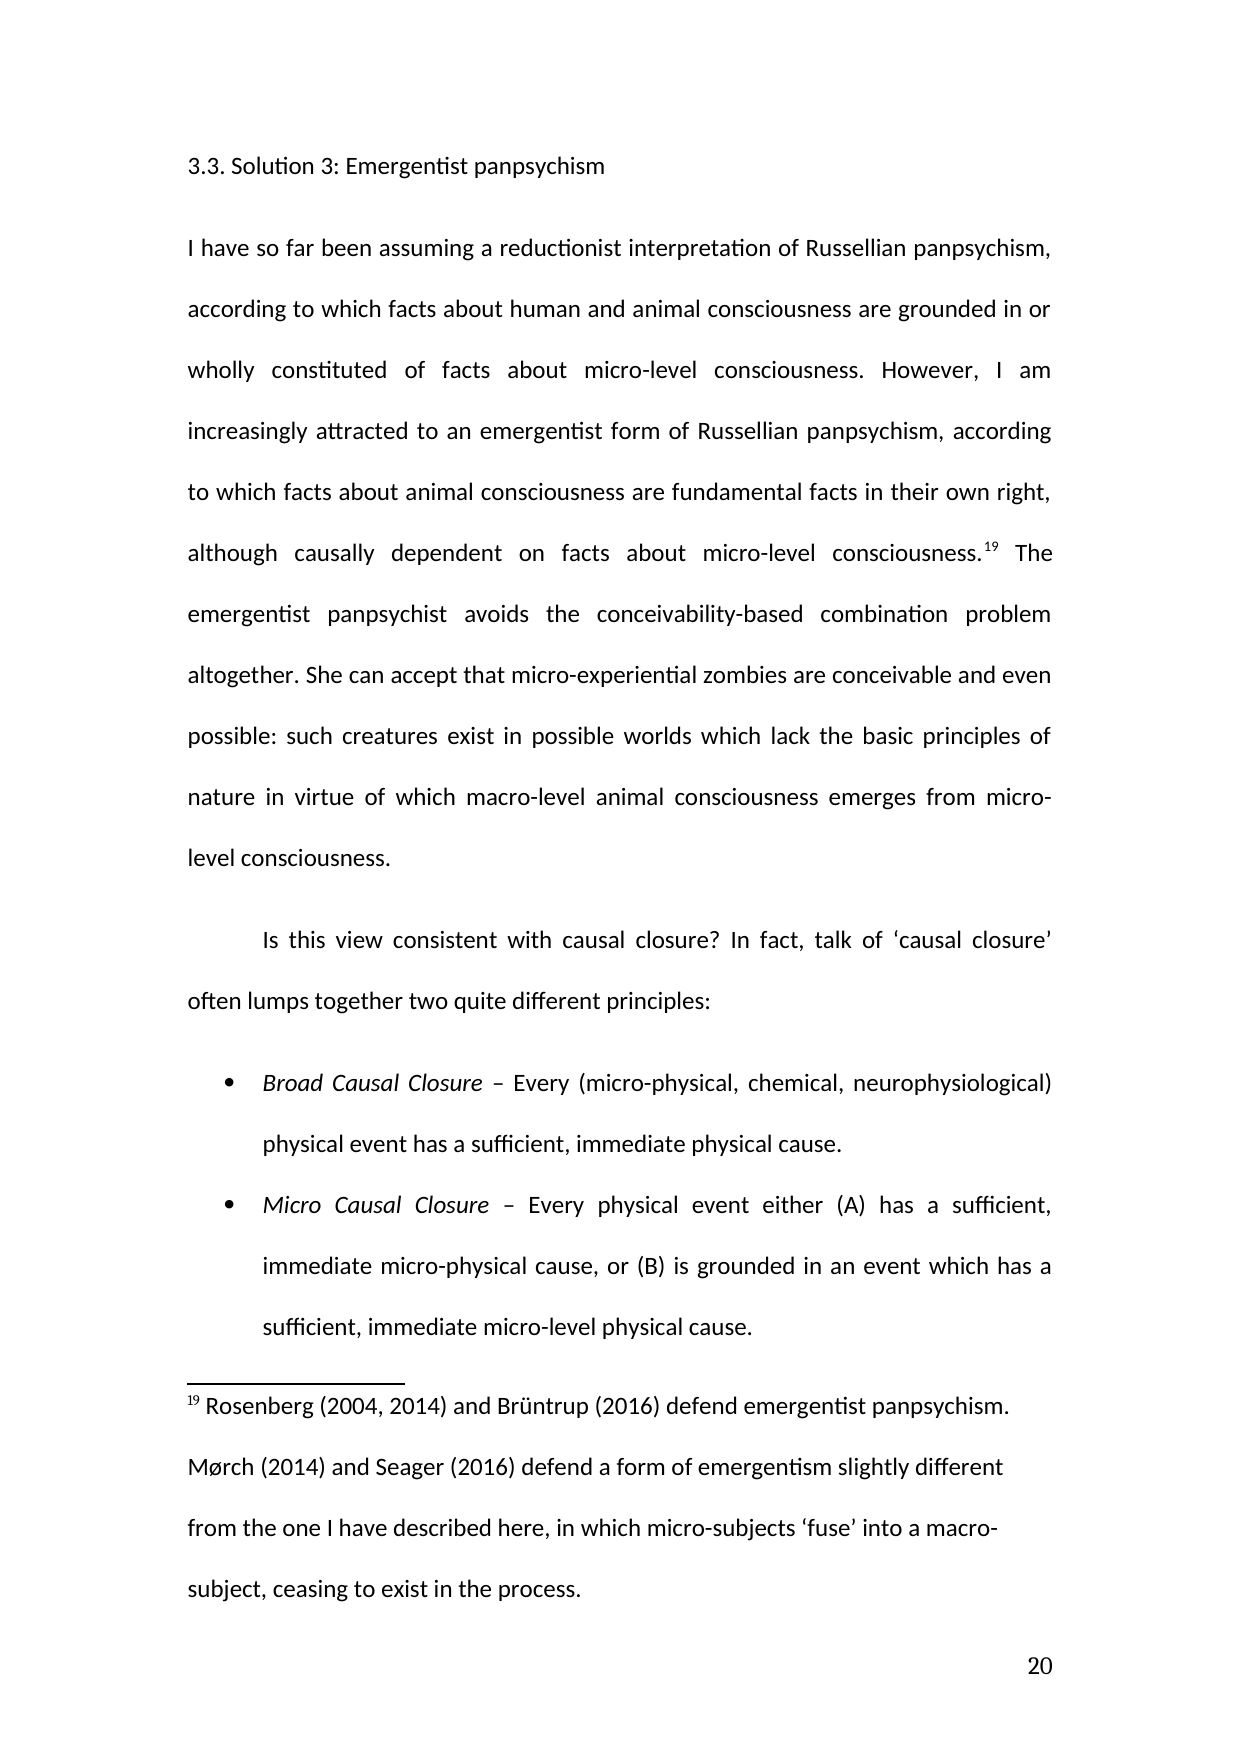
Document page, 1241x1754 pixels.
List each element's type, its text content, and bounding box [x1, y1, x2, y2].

list Micro Causal Closure – Every physical event either (A) has a sufficient, immediate micro-physical cause, or (B) is grounded in an event which has a sufficient, immediate micro-level physical cause. [225, 1189, 1053, 1342]
subtitle 3.3. Solution 3: Emergentist panpsychism [187, 150, 1053, 181]
text I have so far been assuming a reductionist interpretation of Russellian panpsychism, according to which facts about human and animal consciousness are grounded in or wholly constituted of facts about micro-level consciousness. However, I am increasingly attracted to an emergentist form of Russellian panpsychism, according to which facts about animal consciousness are fundamental facts in their own right, although causally dependent on facts about micro-level consciousness. The emergentist panpsychist avoids the conceivability-based combination problem altogether. She can accept that micro-experiential zombies are conceivable and even possible: such creatures exist in possible worlds which lack the basic principles of nature in virtue of which macro-level animal consciousness emerges from micro-level consciousness. [187, 232, 1053, 873]
list Broad Causal Closure – Every (micro-physical, chemical, neurophysiological) physical event has a sufficient, immediate physical cause. [225, 1067, 1053, 1159]
text Is this view consistent with causal closure? In fact, talk of ‘causal closure’ often lumps together two quite different principles: [187, 924, 1053, 1016]
